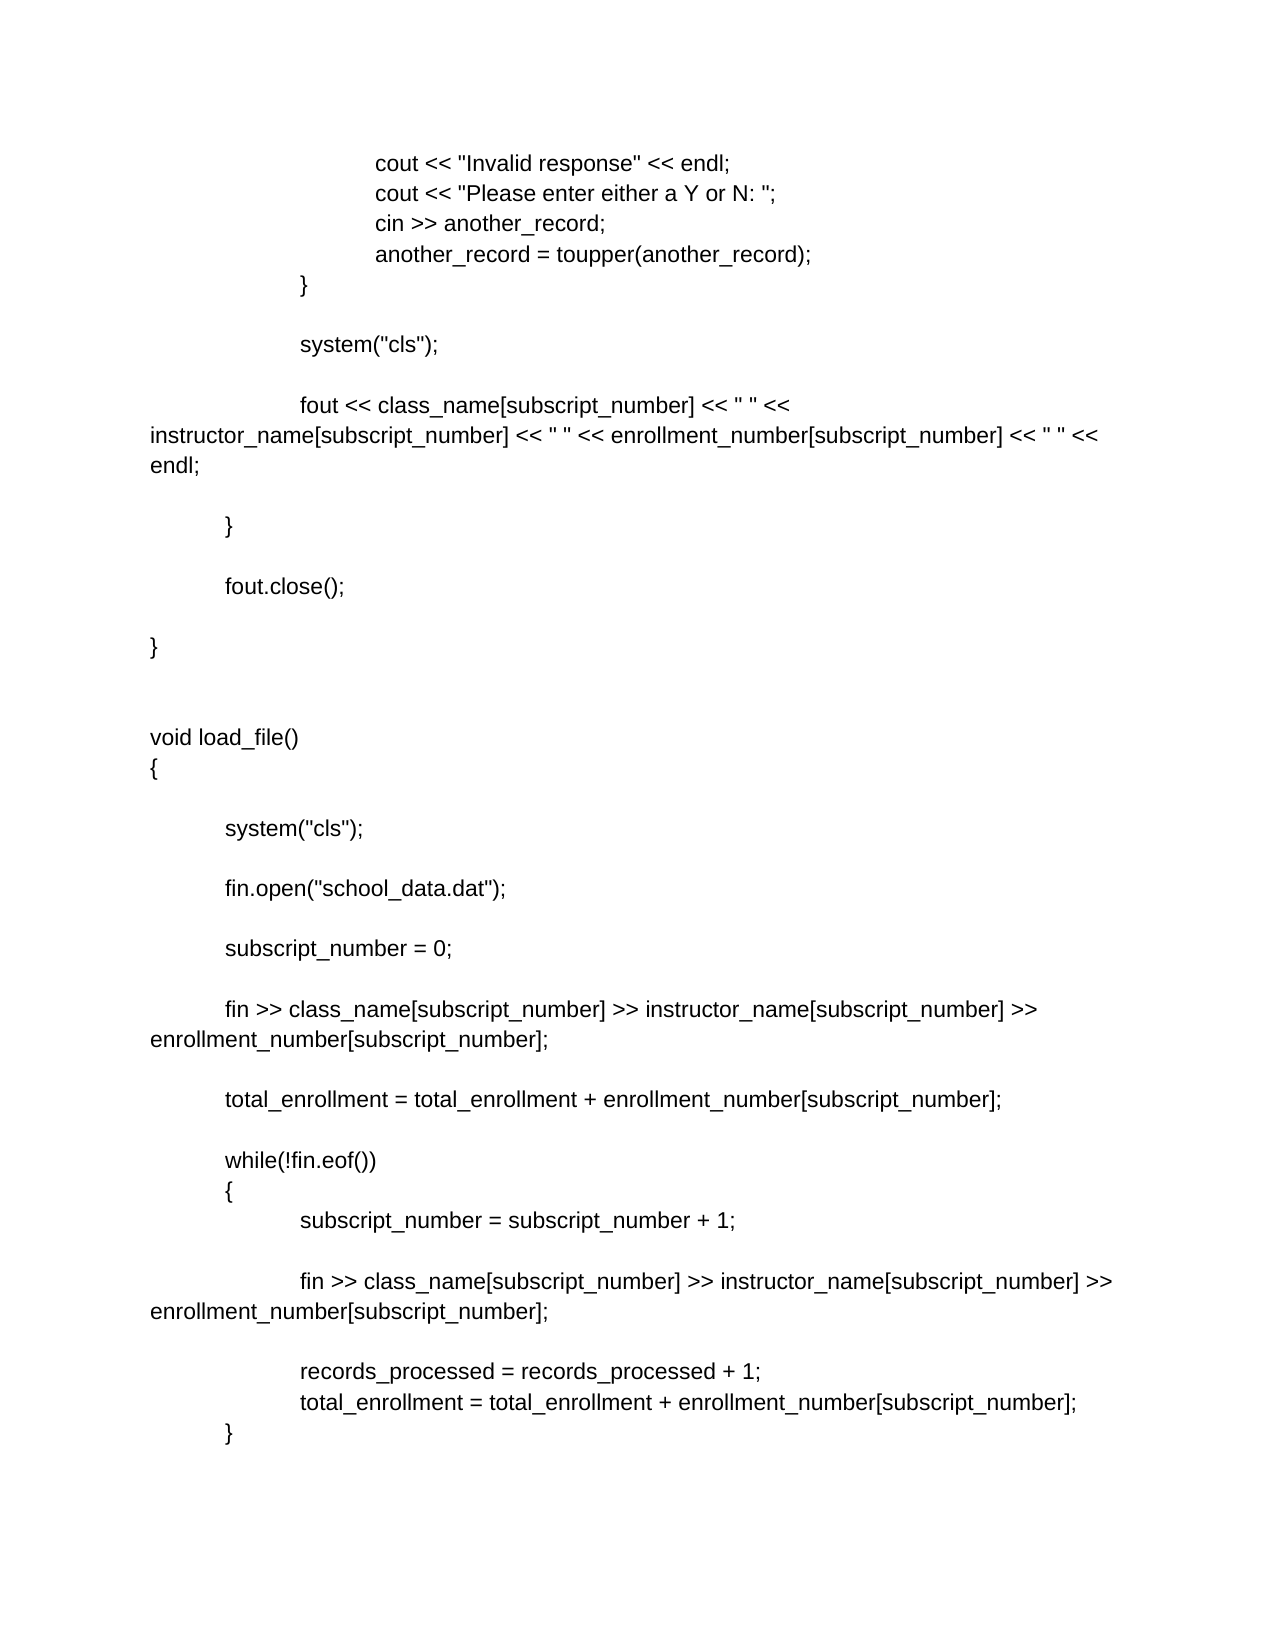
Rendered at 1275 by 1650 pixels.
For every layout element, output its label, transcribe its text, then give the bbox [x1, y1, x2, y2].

text cin >> another_record; [150, 210, 1125, 237]
text fin.open("school_data.dat"); [150, 875, 1125, 901]
text system("cls"); [150, 331, 1125, 358]
text } [150, 271, 1125, 297]
text total_enrollment = total_enrollment + enrollment_number[subscript_number]; [150, 1086, 1125, 1113]
text total_enrollment = total_enrollment + enrollment_number[subscript_number]; [150, 1388, 1125, 1415]
text records_processed = records_processed + 1; [150, 1358, 1125, 1385]
text cout << "Please enter either a Y or N: "; [150, 180, 1125, 207]
text subscript_number = subscript_number + 1; [150, 1207, 1125, 1234]
text cout << "Invalid response" << endl; [150, 150, 1125, 176]
text while(!fin.eof()) [150, 1147, 1125, 1173]
text { [150, 1177, 1125, 1203]
text fout.close(); [150, 573, 1125, 599]
text fout << class_name[subscript_number] << " " << instructor_name[subscript_number] << " " << enrollment_number[subscript_number] << " " << endl; [150, 392, 1125, 478]
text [150, 241, 1125, 267]
text } [150, 512, 1125, 539]
text } [150, 1419, 1125, 1445]
text fin >> class_name[subscript_number] >> instructor_name[subscript_number] >> enrollment_number[subscript_number]; [150, 1268, 1125, 1324]
text void load_file() [150, 724, 1125, 750]
text system("cls"); [150, 814, 1125, 841]
text fin >> class_name[subscript_number] >> instructor_name[subscript_number] >> enrollment_number[subscript_number]; [150, 996, 1125, 1052]
text { [150, 754, 1125, 781]
text subscript_number = 0; [150, 935, 1125, 962]
text } [150, 633, 1125, 660]
